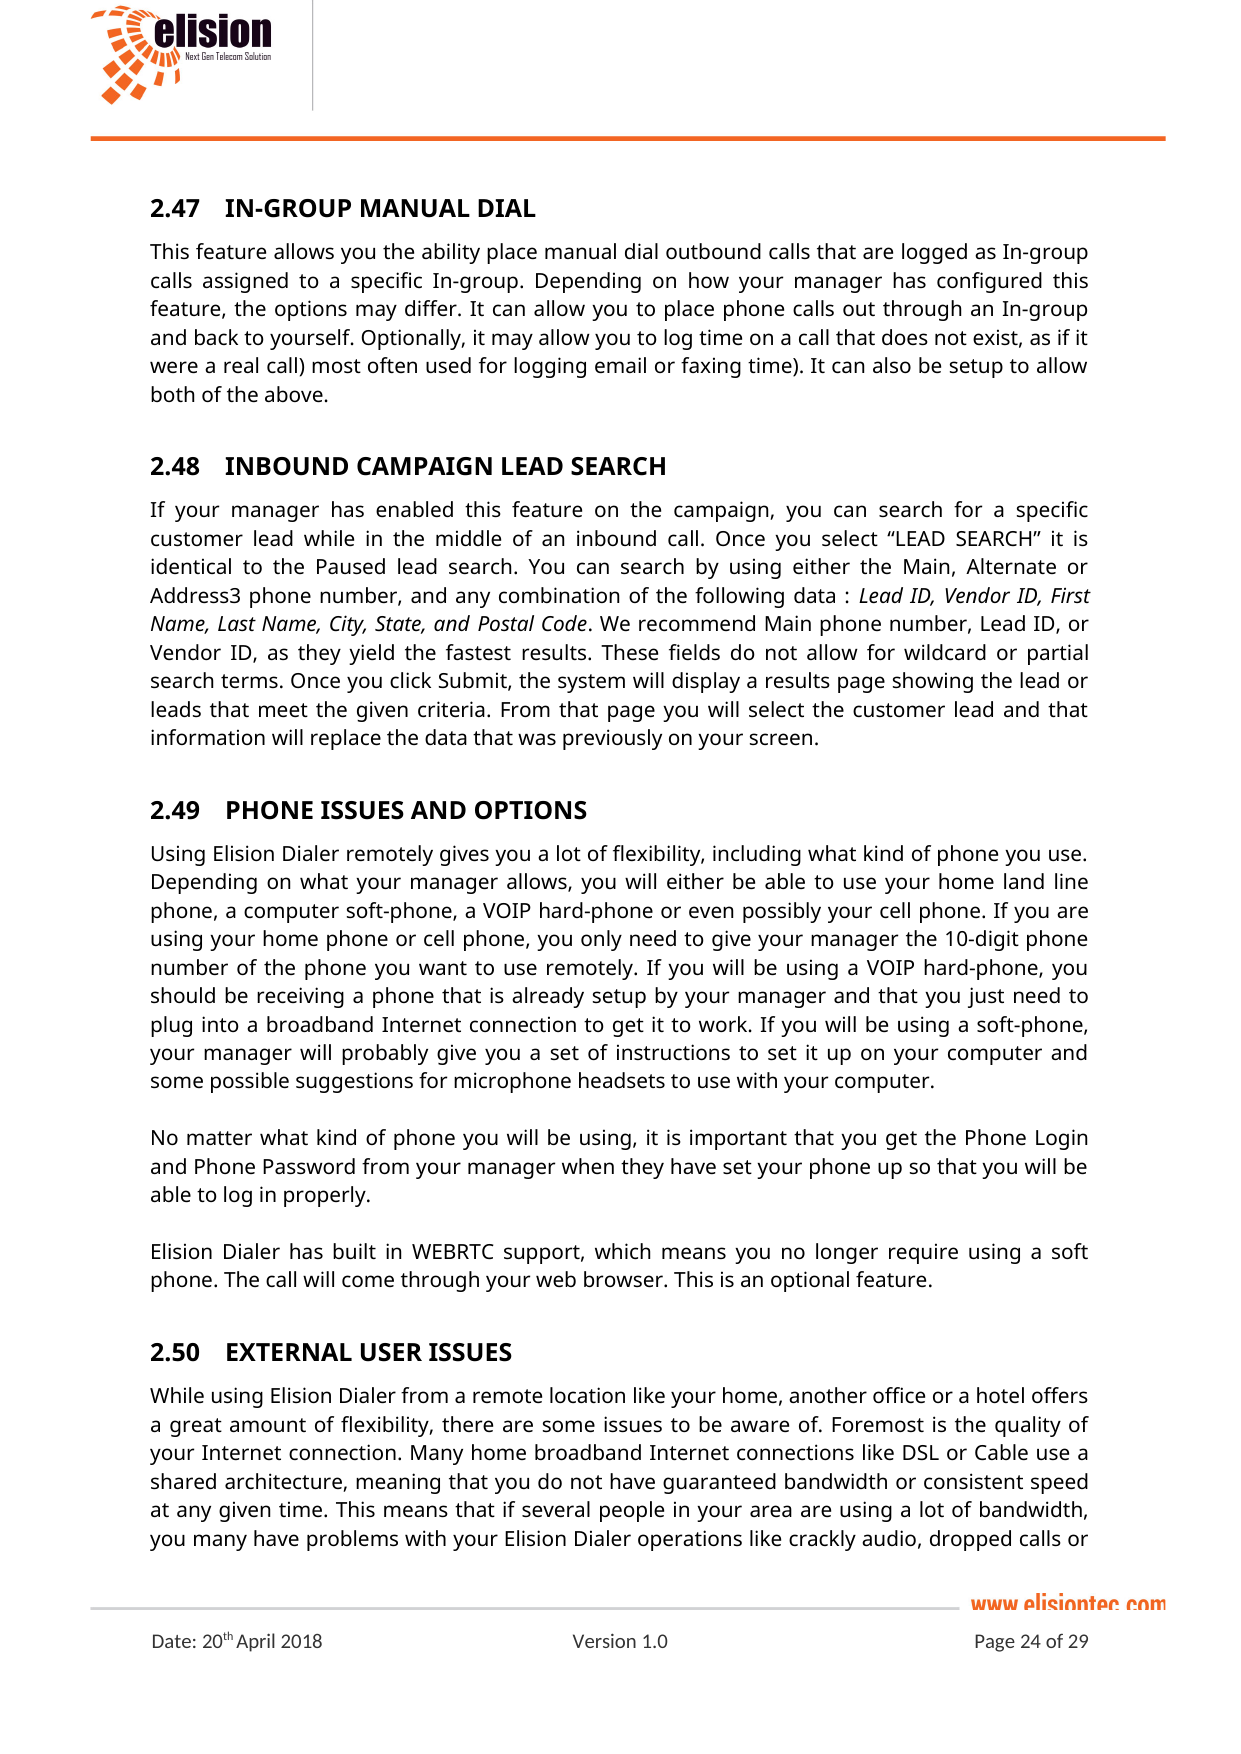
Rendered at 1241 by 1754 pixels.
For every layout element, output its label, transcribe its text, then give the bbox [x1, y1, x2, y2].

picture [90, 1593, 1165, 1610]
text No matter what kind of phone you will be using, it is important that you get the Phone Login and Phone Password from your manager when they have set your phone up so that you will be able to log in properly. [150, 1123, 1090, 1209]
text If your manager has enabled this feature on the campaign, you can search for a specific customer lead while in the middle of an inbound call. Once you select “LEAD SEARCH” it is identical to the Paused lead search. You can search by using either the Main, Alternate or Address3 phone number, and any combination of the following data : Lead ID, Vendor ID, First Name, Last Name, City, State, and Postal Code. We recommend Main phone number, Lead ID, or Vendor ID, as they yield the fastest results. These fields do not allow for wildcard or partial search terms. Once you click Submit, the system will display a results page showing the lead or leads that meet the given criteria. From that page you will select the customer lead and that information will replace the data that was previously on your screen. [150, 496, 1090, 752]
subtitle IN-GROUP MANUAL DIAL [150, 191, 1090, 225]
subtitle PHONE ISSUES AND OPTIONS [150, 792, 1090, 827]
picture [90, 0, 1164, 141]
subtitle EXTERNAL USER ISSUES [150, 1335, 1090, 1369]
text This feature allows you the ability place manual dial outbound calls that are logged as In-group calls assigned to a specific In-group. Depending on how your manager has configured this feature, the options may differ. It can allow you to place phone calls out through an In-group and back to yourself. Optionally, it may allow you to log time on a call that does not exist, as if it were a real call) most often used for logging email or faxing time). It can also be setup to allow both of the above. [150, 237, 1090, 408]
text Elision Dialer has built in WEBRTC support, which means you no longer require using a soft phone. The call will come through your web browser. This is an optional feature. [150, 1237, 1090, 1294]
text Using Elision Dialer remotely gives you a lot of flexibility, including what kind of phone you use. Depending on what your manager allows, you will either be able to use your home land line phone, a computer soft-phone, a VOIP hard-phone or even possibly your cell phone. If you are using your home phone or cell phone, you only need to give your manager the 10-digit phone number of the phone you want to use remotely. If you will be using a VOIP hard-phone, you should be receiving a phone that is already setup by your manager and that you just need to plug into a broadband Internet connection to get it to work. If you will be using a soft-phone, your manager will probably give you a set of instructions to set it up on your computer and some possible suggestions for microphone headsets to use with your computer. [150, 839, 1090, 1095]
subtitle INBOUND CAMPAIGN LEAD SEARCH [150, 449, 1090, 483]
